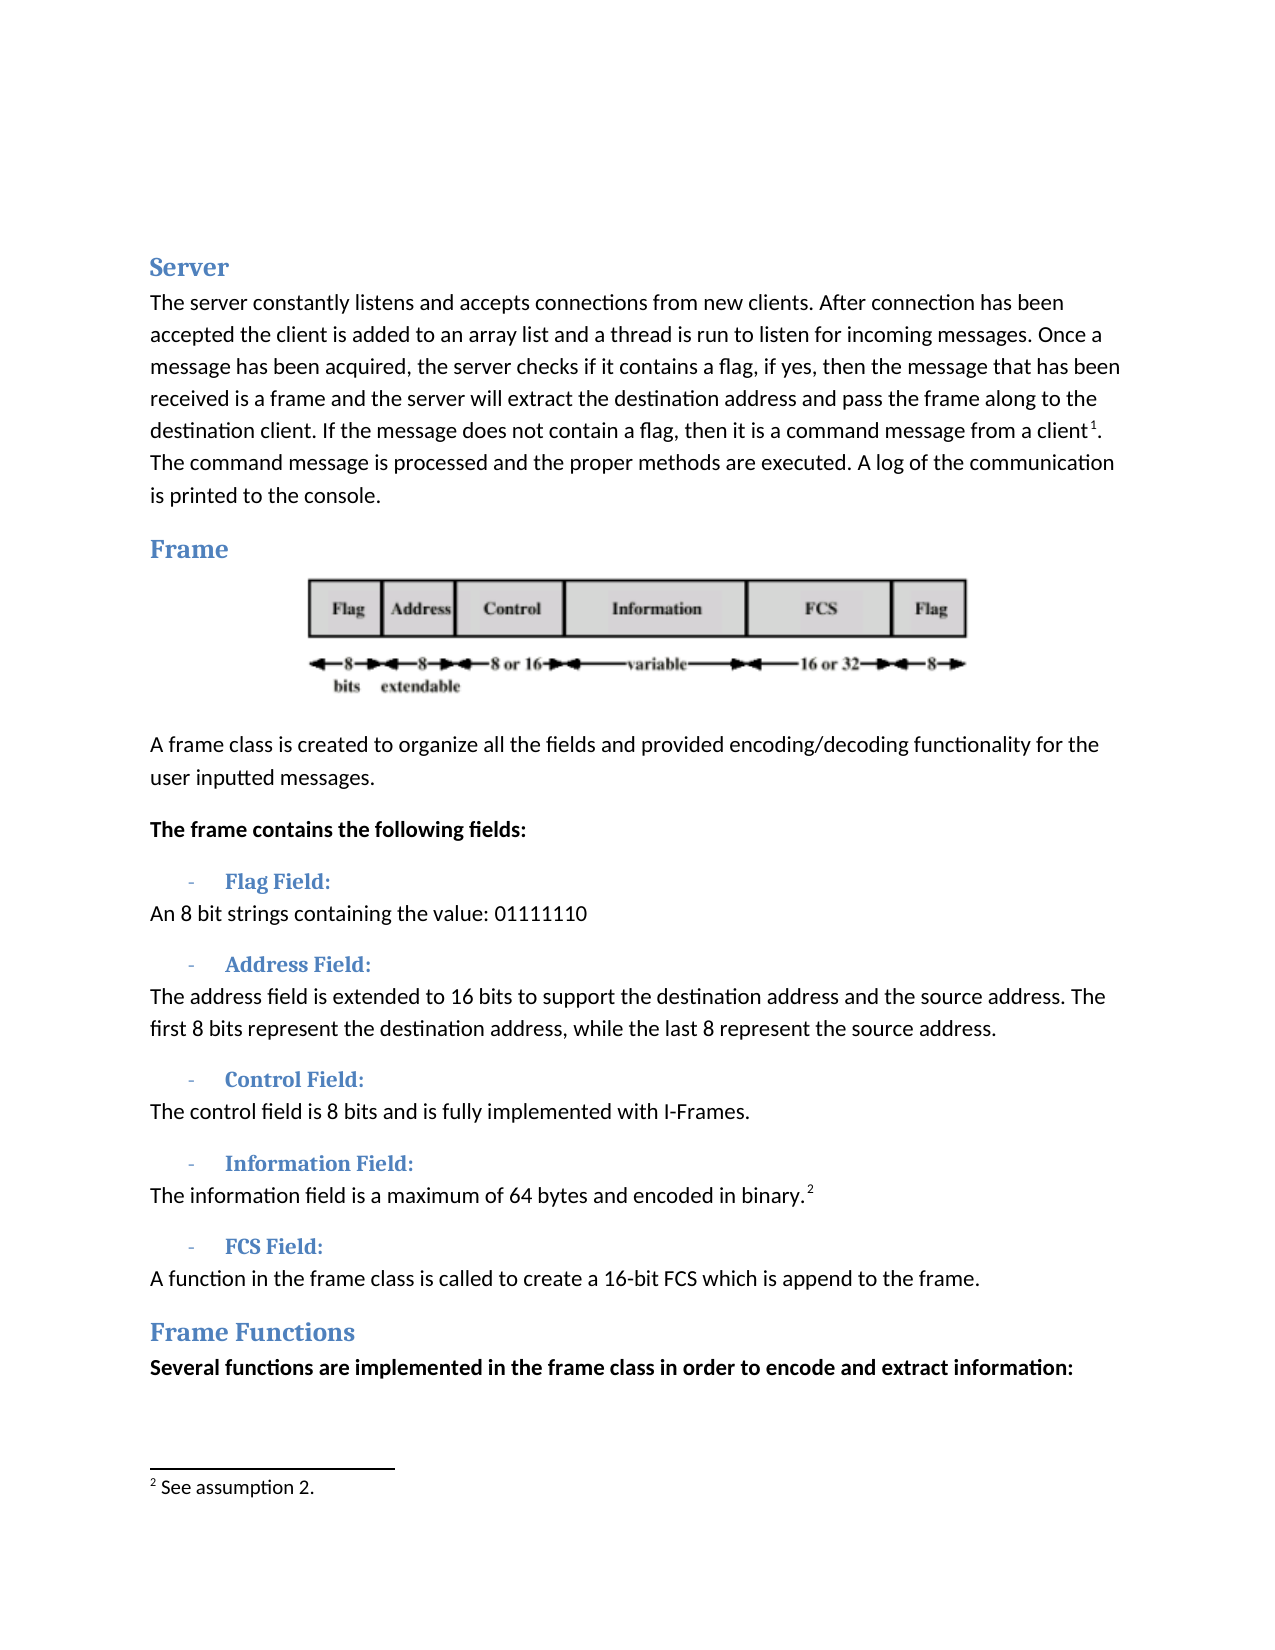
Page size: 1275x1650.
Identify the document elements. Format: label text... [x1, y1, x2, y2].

subtitle Server [150, 252, 1125, 283]
text The control field is 8 bits and is fully implemented with I-Frames. [150, 1097, 1125, 1126]
text The frame contains the following fields: [150, 816, 1125, 844]
text The address field is extended to 16 bits to support the destination address and the source address. The first 8 bits represent the destination address, while the last 8 represent the source address. [150, 982, 1125, 1042]
text A frame class is created to organize all the fields and provided encoding/decoding functionality for the user inputted messages. [150, 730, 1125, 791]
subtitle Information Field: [187, 1151, 1125, 1177]
text The server constantly listens and accepts connections from new clients. After connection has been accepted the client is added to an array list and a thread is run to listen for incoming messages. Once a message has been acquired, the server checks if it contains a flag, if yes, then the message that has been received is a frame and the server will extract the destination address and pass the frame along to the destination client. If the message does not contain a flag, then it is a command message from a client1. The command message is processed and the proper methods are executed. A log of the communication is printed to the console. [150, 288, 1125, 509]
subtitle Flag Field: [187, 869, 1125, 895]
text A function in the frame class is called to create a 16-bit FCS which is append to the frame. [150, 1264, 1125, 1292]
picture [288, 569, 987, 706]
subtitle FCS Field: [187, 1234, 1125, 1260]
text The information field is a maximum of 64 bytes and encoded in binary. [150, 1181, 1125, 1209]
subtitle Frame [150, 534, 1125, 565]
subtitle Frame Functions [150, 1317, 1125, 1348]
text An 8 bit strings containing the value: 01111110 [150, 899, 1125, 927]
subtitle Control Field: [187, 1067, 1125, 1094]
text Several functions are implemented in the frame class in order to encode and extract information: [150, 1353, 1125, 1381]
subtitle Address Field: [187, 952, 1125, 978]
